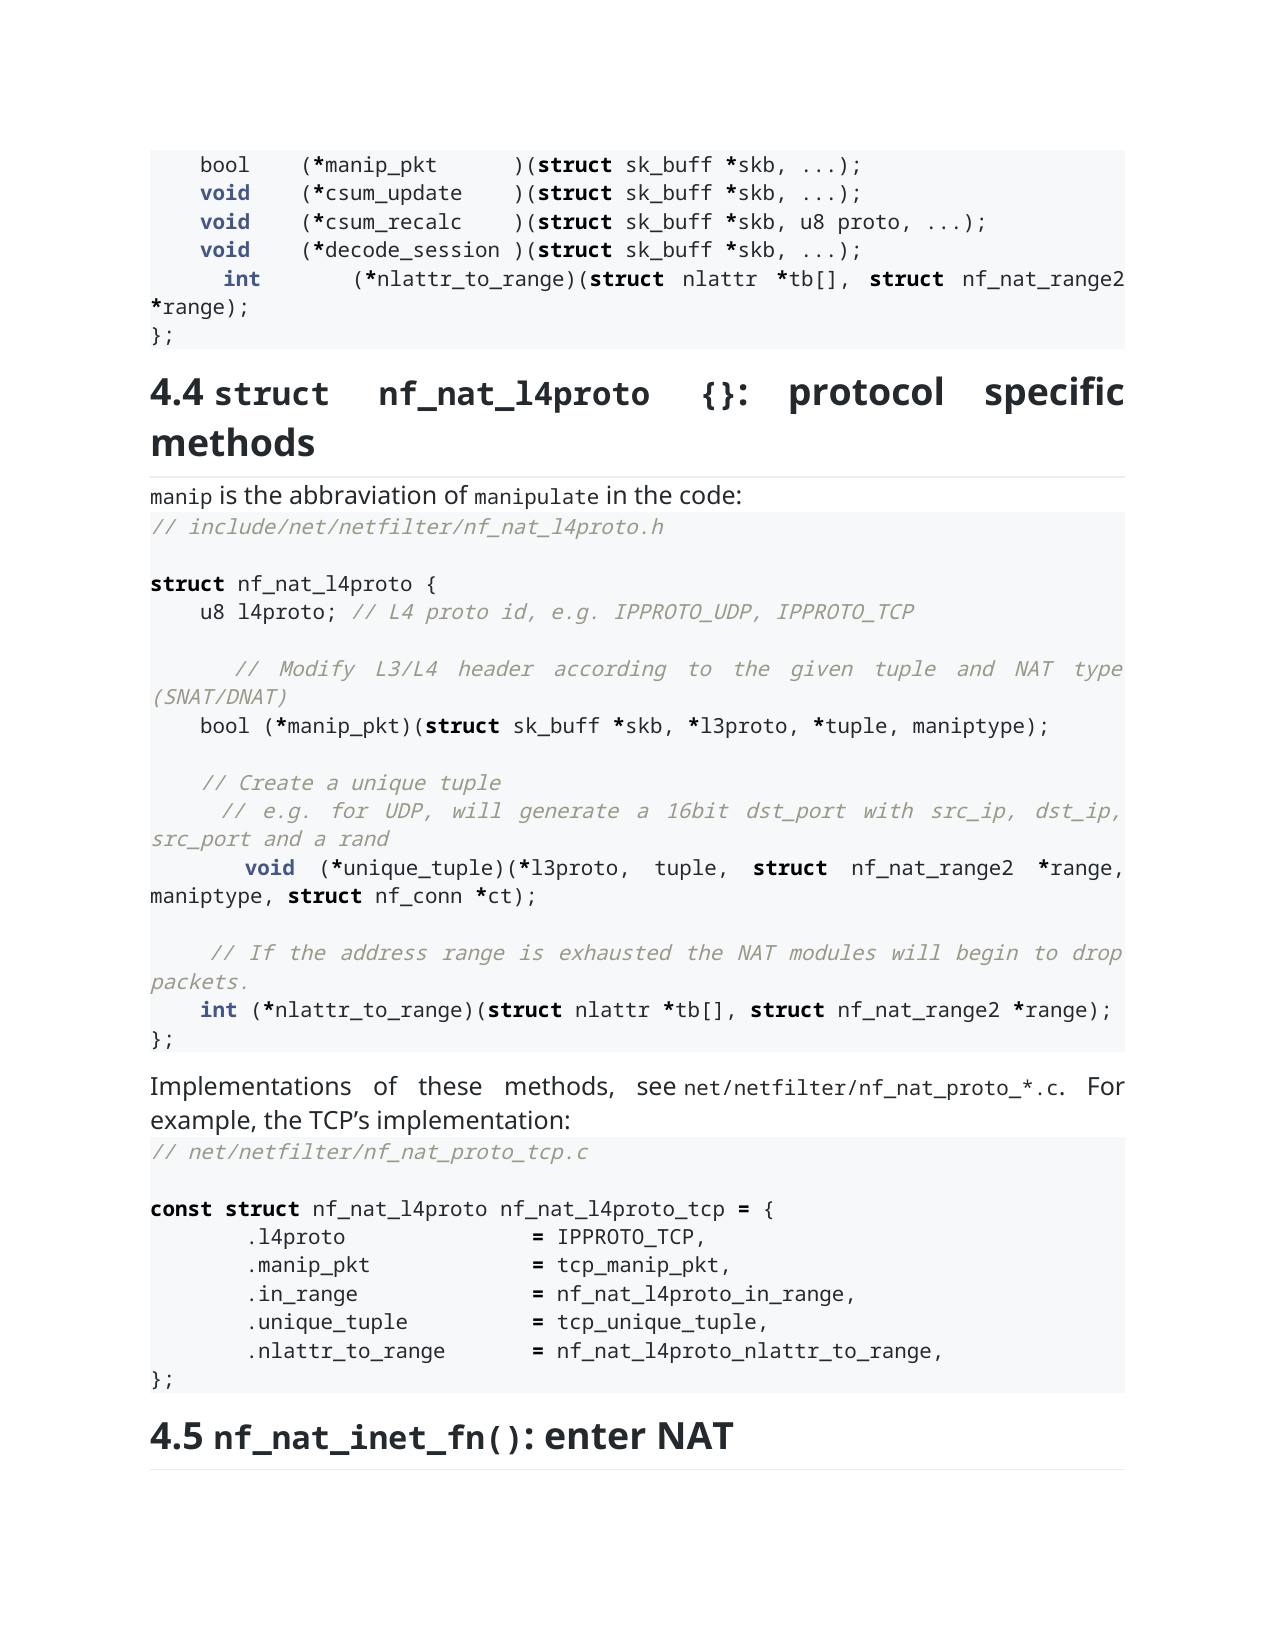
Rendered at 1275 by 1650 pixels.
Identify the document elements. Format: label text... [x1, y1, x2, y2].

text .in_range = nf_nat_l4proto_in_range, [150, 1279, 1125, 1307]
text bool (*manip_pkt)(struct sk_buff *skb, *l3proto, *tuple, maniptype); [150, 711, 1125, 739]
text int (*nlattr_to_range)(struct nlattr *tb[], struct nf_nat_range2 *range); [150, 264, 1125, 321]
text void (*unique_tuple)(*l3proto, tuple, struct nf_nat_range2 *range, maniptype, struct nf_conn *ct); [150, 853, 1125, 910]
text u8 l4proto; // L4 proto id, e.g. IPPROTO_UDP, IPPROTO_TCP [150, 597, 1125, 626]
text .unique_tuple = tcp_unique_tuple, [150, 1307, 1125, 1336]
text bool (*manip_pkt )(struct sk_buff *skb, ...); [150, 150, 1125, 178]
text int (*nlattr_to_range)(struct nlattr *tb[], struct nf_nat_range2 *range); [150, 995, 1125, 1024]
text }; [150, 1364, 1125, 1393]
text void (*decode_session )(struct sk_buff *skb, ...); [150, 235, 1125, 264]
text void (*csum_recalc )(struct sk_buff *skb, u8 proto, ...); [150, 207, 1125, 235]
text const struct nf_nat_l4proto nf_nat_l4proto_tcp = { [150, 1194, 1125, 1222]
text .manip_pkt = tcp_manip_pkt, [150, 1251, 1125, 1279]
text 4.4 struct nf_nat_l4proto {}: protocol specific methods [150, 366, 1125, 476]
text // If the address range is exhausted the NAT modules will begin to drop packets. [150, 938, 1125, 995]
text // include/net/netfilter/nf_nat_l4proto.h [150, 512, 1125, 540]
text 4.5 nf_nat_inet_fn(): enter NAT [150, 1409, 1125, 1469]
text // Modify L3/L4 header according to the given tuple and NAT type (SNAT/DNAT) [150, 654, 1125, 711]
text // net/netfilter/nf_nat_proto_tcp.c [150, 1137, 1125, 1165]
text struct nf_nat_l4proto { [150, 569, 1125, 597]
text }; [150, 321, 1125, 349]
text Implementations of these methods, see net/netfilter/nf_nat_proto_*.c. For example, the TCP’s implementation: [150, 1069, 1125, 1137]
text }; [150, 1024, 1125, 1052]
text manip is the abbraviation of manipulate in the code: [150, 478, 1125, 512]
text void (*csum_update )(struct sk_buff *skb, ...); [150, 178, 1125, 207]
text // Create a unique tuple [150, 768, 1125, 796]
text .l4proto = IPPROTO_TCP, [150, 1222, 1125, 1251]
text // e.g. for UDP, will generate a 16bit dst_port with src_ip, dst_ip, src_port and a rand [150, 796, 1125, 853]
text .nlattr_to_range = nf_nat_l4proto_nlattr_to_range, [150, 1336, 1125, 1364]
